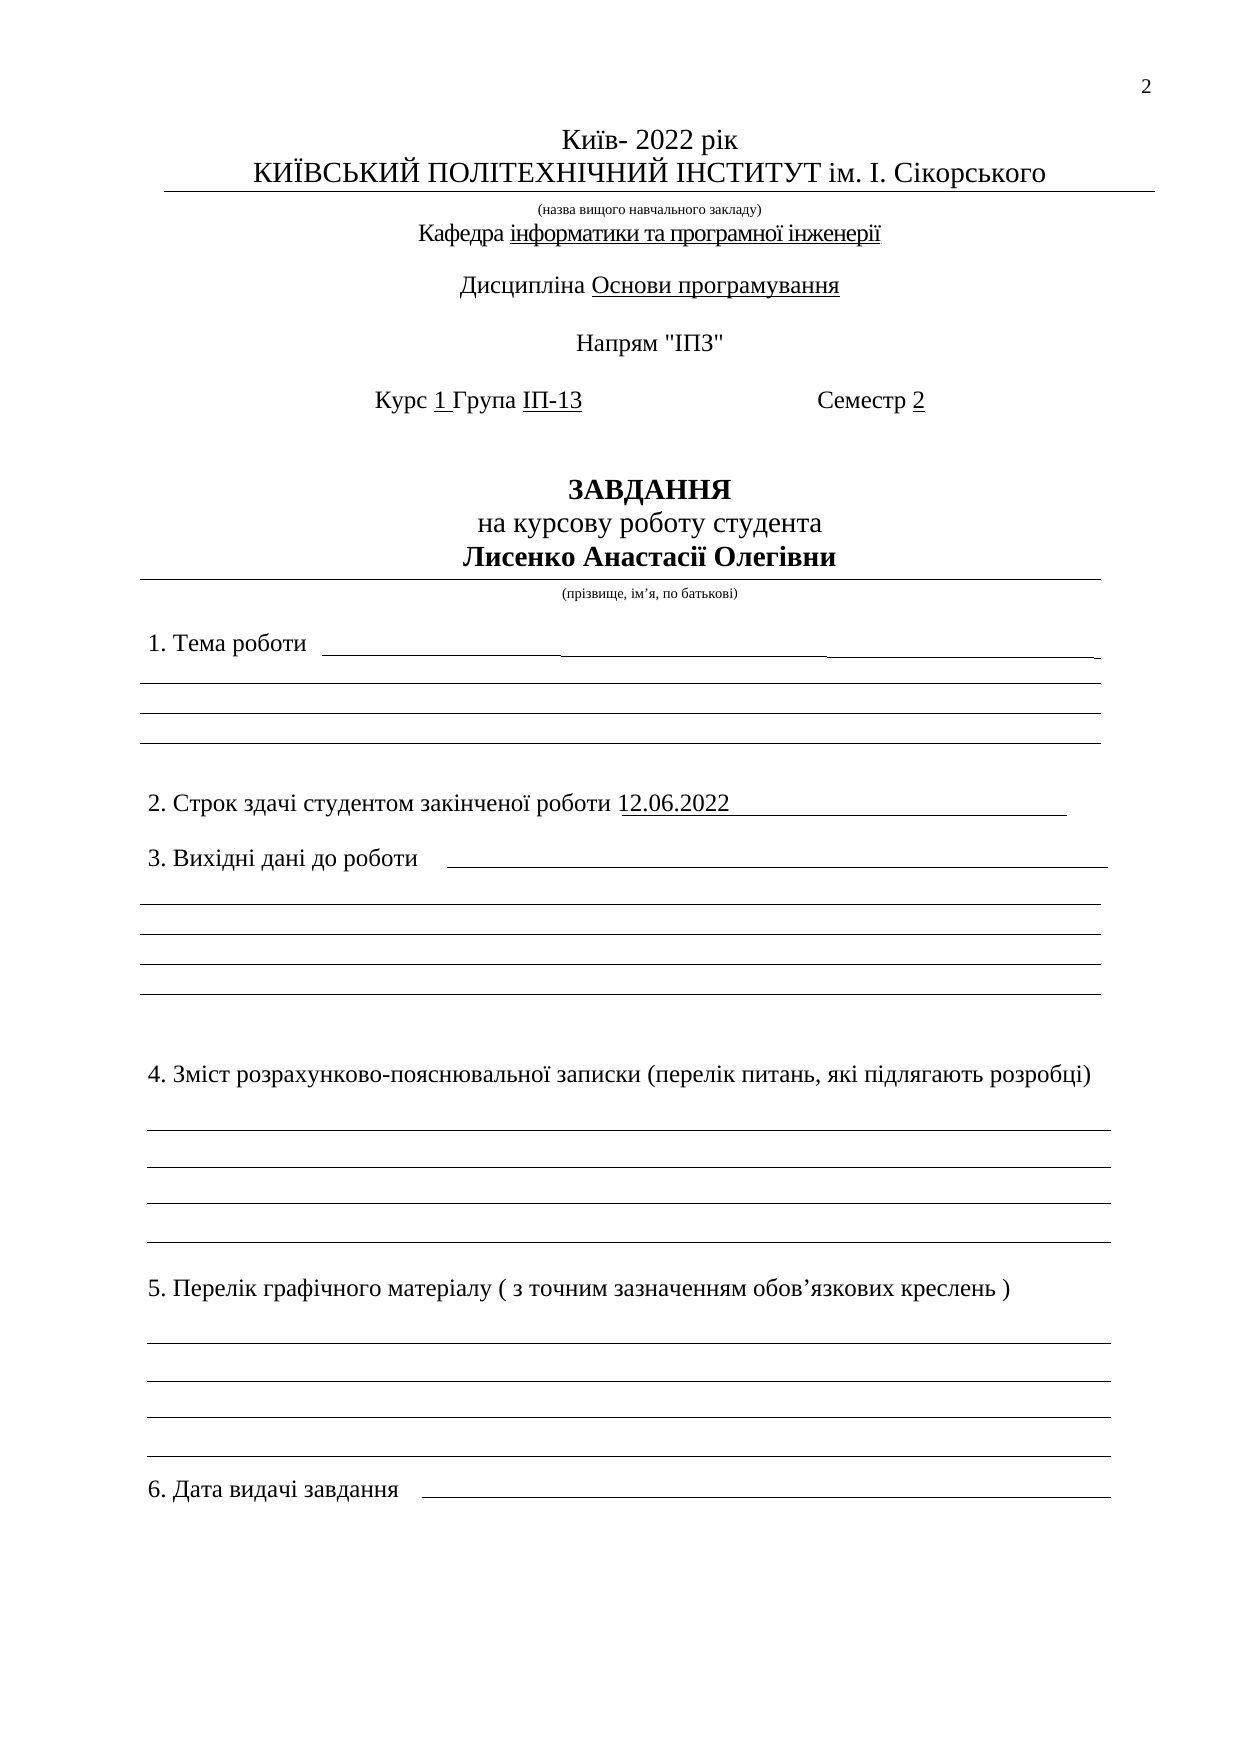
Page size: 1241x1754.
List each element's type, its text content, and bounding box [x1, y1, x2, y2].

text 4. Зміст розрахунково-пояснювальної записки (перелік питань, які підлягають розробці) [148, 1059, 1152, 1088]
text 6. Дата видачі завдання [148, 1474, 1152, 1503]
text Лисенко Анастасії Олегівни [148, 539, 1152, 572]
text Дисципліна Основи програмування [148, 271, 1152, 299]
text (прізвище, ім’я, по батькові) [148, 572, 1152, 601]
text 1. Тема роботи [148, 628, 1152, 656]
text КИЇВСЬКИЙ ПОЛІТЕХНІЧНИЙ ІНСТИТУТ ім. І. Сікорського [148, 156, 1152, 189]
text ЗАВДАННЯ [148, 472, 1152, 505]
text на курсову роботу студента [148, 505, 1152, 539]
text 2. Строк здачі студентом закінченої роботи 12.06.2022 [148, 788, 1152, 817]
text Кафедра інформатики та програмної інженерії [148, 218, 1152, 247]
text (назва вищого навчального закладу) [148, 189, 1152, 218]
text Київ- 2022 рік [148, 122, 1152, 156]
text Напрям "ІПЗ" [148, 328, 1152, 357]
text 3. Вихідні дані до роботи [148, 843, 1152, 872]
text Курс 1 Група ІП-13 Семестр 2 [148, 386, 1152, 414]
text 5. Перелік графічного матеріалу ( з точним зазначенням обов’язкових креслень ) [148, 1273, 1152, 1301]
